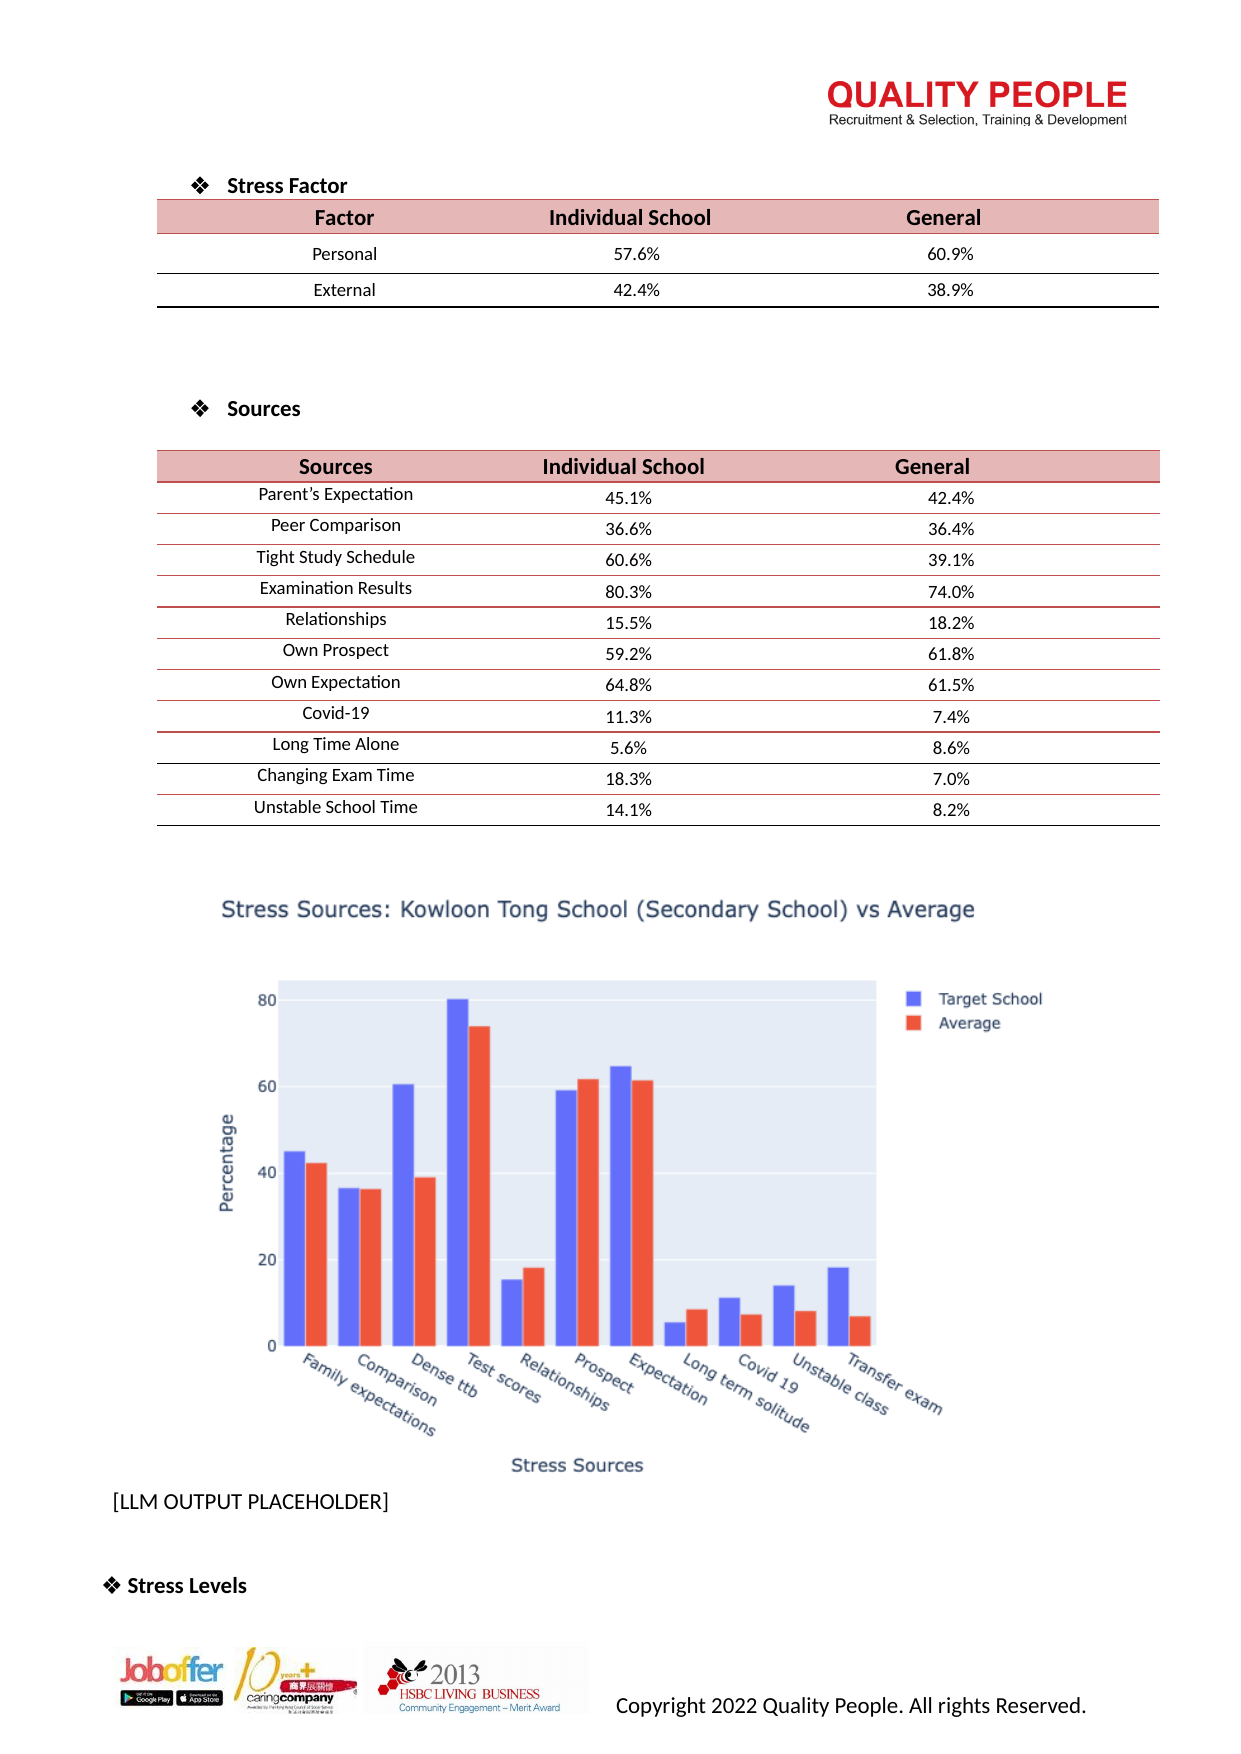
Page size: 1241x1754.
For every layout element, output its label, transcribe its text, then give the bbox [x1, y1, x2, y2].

picture [362, 1641, 590, 1714]
text [LLM OUTPUT PLACEHOLDER] [112, 1487, 1128, 1515]
table_header Individual School [532, 200, 728, 233]
table_cell 39.1% [742, 545, 1160, 575]
table_cell Tight Study Schedule [157, 545, 515, 575]
table_cell 64.8% [515, 670, 742, 700]
picture [233, 1647, 358, 1714]
table_cell 38.9% [741, 274, 1159, 306]
table_cell 7.0% [742, 764, 1160, 794]
list Stress Factor [189, 171, 1128, 199]
table_cell 80.3% [515, 576, 742, 606]
table_header General [728, 200, 1159, 233]
table_cell Parent’s Expectation [157, 483, 515, 513]
table_cell Examination Results [157, 576, 515, 606]
table_cell 5.6% [515, 733, 742, 763]
table_cell 61.8% [742, 639, 1160, 669]
table_cell 60.6% [515, 545, 742, 575]
table_cell 60.9% [741, 234, 1159, 272]
table_cell Changing Exam Time [157, 764, 515, 794]
table_cell 42.4% [532, 274, 741, 306]
table_cell Own Expectation [157, 670, 515, 700]
picture [112, 1647, 229, 1714]
table_cell Covid-19 [157, 701, 515, 731]
table_header Individual School [515, 451, 705, 481]
table_cell 61.5% [742, 670, 1160, 700]
table_cell 15.5% [515, 608, 742, 638]
table_cell 42.4% [742, 483, 1160, 513]
table_cell 36.4% [742, 514, 1160, 544]
table_header Factor [157, 200, 532, 233]
table_cell 8.2% [742, 795, 1160, 825]
table_cell 57.6% [532, 234, 741, 272]
table_cell 18.2% [742, 608, 1160, 638]
table_cell Relationships [157, 608, 515, 638]
table_cell 11.3% [515, 701, 742, 731]
picture [828, 81, 1127, 126]
table_cell Own Prospect [157, 639, 515, 669]
table_cell Personal [157, 234, 532, 272]
table_cell 7.4% [742, 701, 1160, 731]
list Stress Levels [101, 1571, 1128, 1599]
table_cell External [157, 274, 532, 306]
table_cell 14.1% [515, 795, 742, 825]
table_header Sources [157, 451, 515, 481]
picture [177, 854, 1063, 1487]
table_cell 45.1% [515, 483, 742, 513]
table_cell 36.6% [515, 514, 742, 544]
table_cell 74.0% [742, 576, 1160, 606]
table_cell 59.2% [515, 639, 742, 669]
list Sources [189, 394, 1128, 422]
table_cell Unstable School Time [157, 795, 515, 825]
table_cell 18.3% [515, 764, 742, 794]
table_cell Long Time Alone [157, 733, 515, 763]
table_cell Peer Comparison [157, 514, 515, 544]
table_header General [705, 451, 1160, 481]
table_cell 8.6% [742, 733, 1160, 763]
